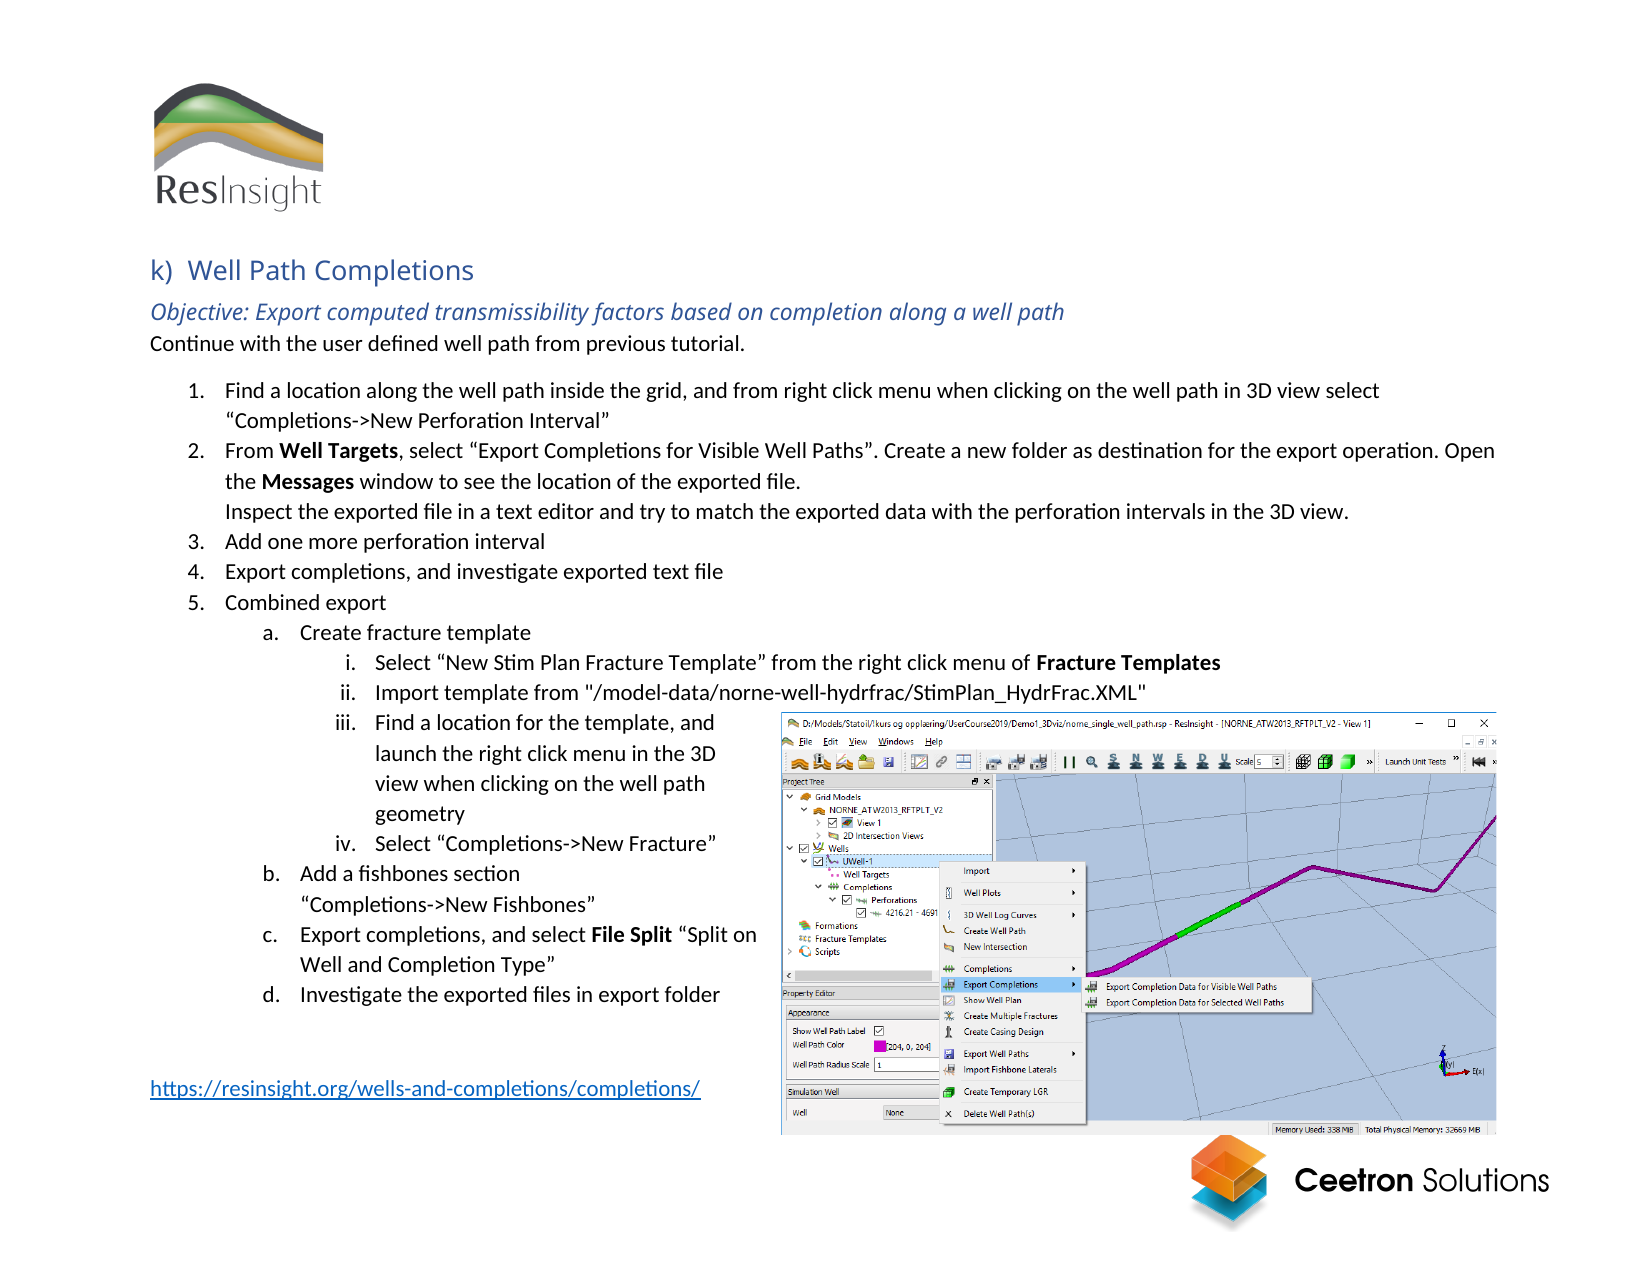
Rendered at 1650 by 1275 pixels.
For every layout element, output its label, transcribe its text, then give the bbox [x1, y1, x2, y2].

list Select “Completions->New Fracture” [356, 829, 781, 857]
list Find a location for the template, and launch the right click menu in the 3D view when clicking on the well path geometry [356, 708, 1500, 827]
picture [781, 712, 1560, 1232]
list Find a location along the well path inside the grid, and from right click menu when clicking on the well path in 3D view select “Completions->New Perforation Interval” [187, 376, 1500, 434]
list Create fracture template [262, 618, 1500, 646]
list Add a fishbones section “Completions->New Fishbones” [262, 859, 781, 918]
subtitle Objective: Export computed transmissibility factors based on completion along a well path [150, 296, 1500, 327]
list Import template from "/model-data/norne-well-hydrfrac/StimPlan_HydrFrac.XML" [356, 678, 1500, 706]
list Export completions, and investigate exported text file [187, 557, 1500, 586]
picture [150, 75, 325, 215]
list Investigate the exported files in export folder [262, 980, 781, 1008]
text Continue with the user defined well path from previous tutorial. [150, 329, 1500, 357]
list Export completions, and select File Split “Split on Well and Completion Type” [262, 920, 781, 978]
list Combined export [187, 588, 1500, 616]
list Add one more perforation interval [187, 527, 1500, 555]
list From Well Targets, select “Export Completions for Visible Well Paths”. Create a new folder as destination for the export operation. Open the Messages window to see the location of the exported file. Inspect the exported file in a text editor and try to match the exported data with the perforation intervals in the 3D view. [187, 437, 1500, 525]
subtitle Well Path Completions [150, 252, 1500, 288]
text https://resinsight.org/wells-and-completions/completions/ [150, 1074, 781, 1102]
list Select “New Stim Plan Fracture Template” from the right click menu of Fracture Templates [356, 648, 1500, 676]
